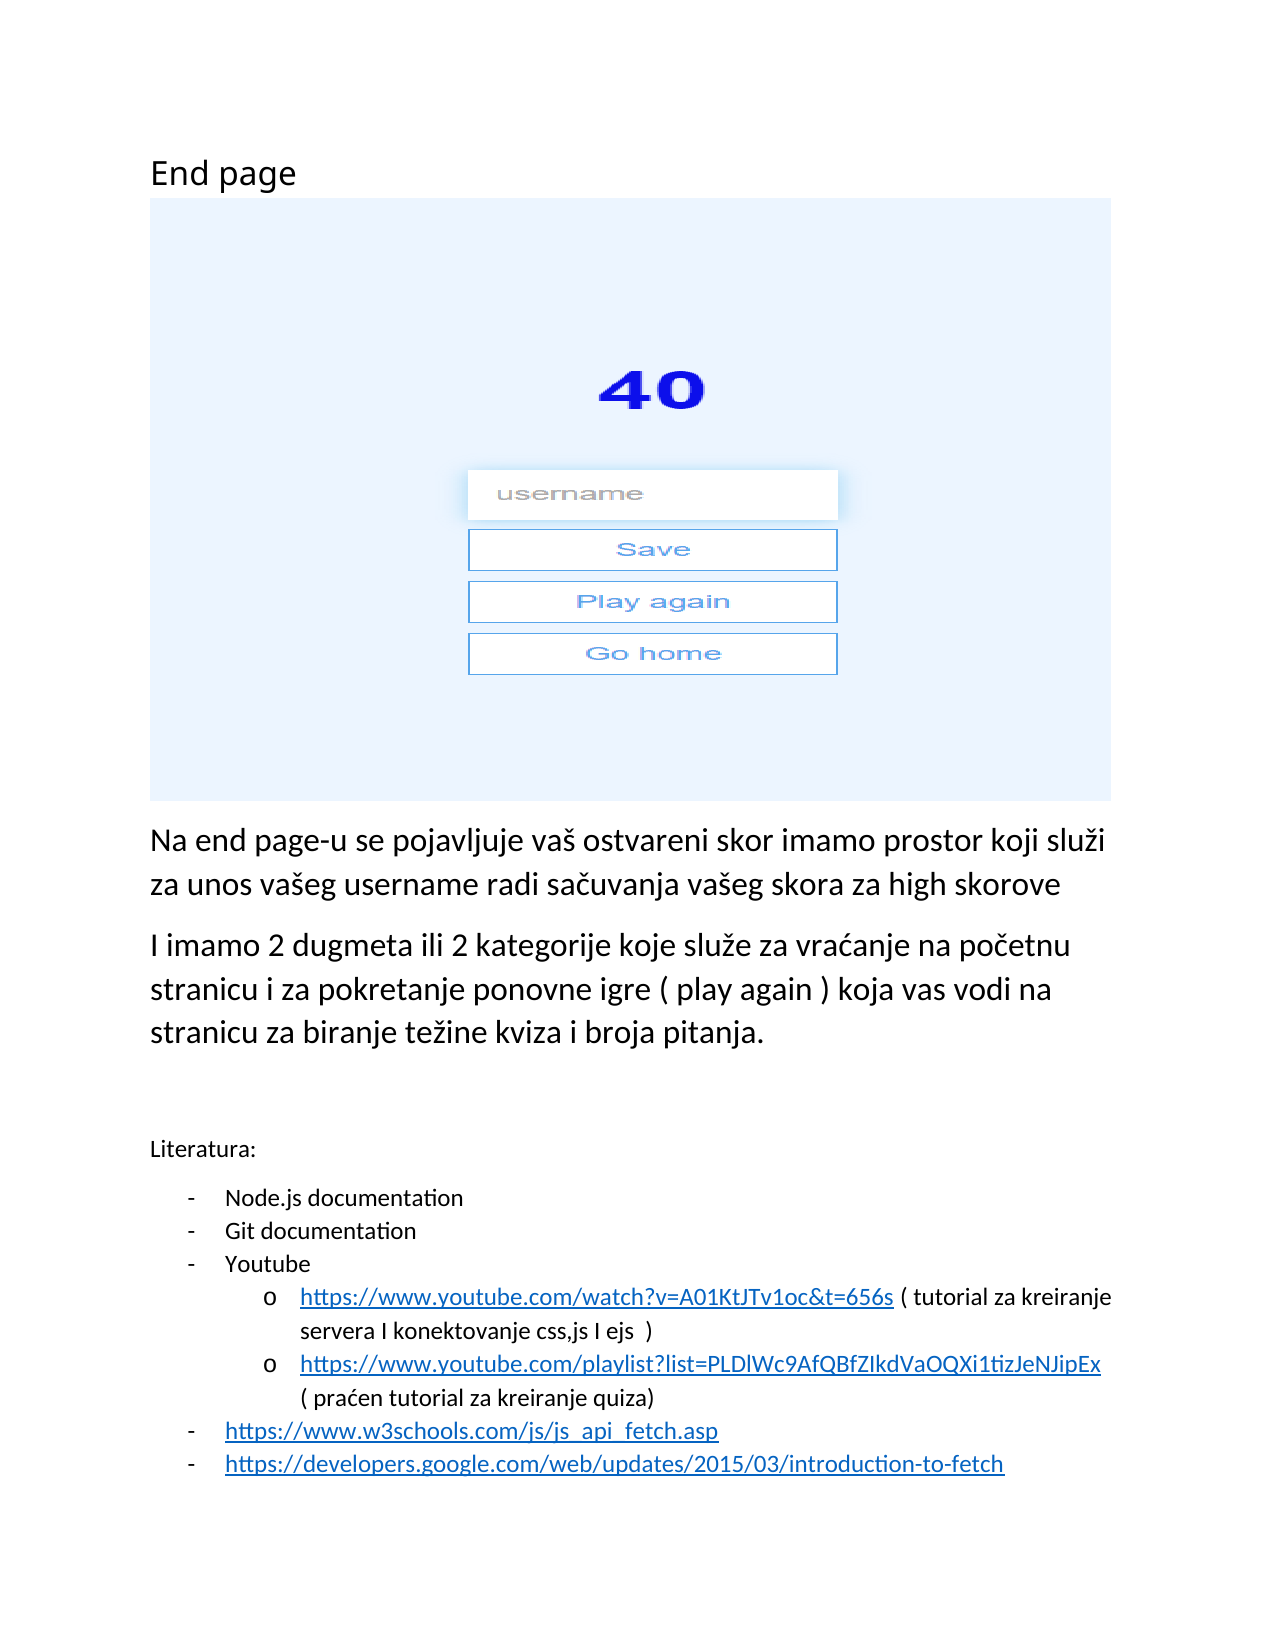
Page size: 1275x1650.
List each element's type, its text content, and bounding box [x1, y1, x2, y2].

list https://www.w3schools.com/js/js_api_fetch.asp [187, 1415, 1125, 1446]
list Node.js documentation [187, 1182, 1125, 1213]
picture [150, 198, 1111, 801]
list https://www.youtube.com/playlist?list=PLDlWc9AfQBfZIkdVaOQXi1tizJeNJipEx ( praćen tutorial za kreiranje quiza) [262, 1348, 1125, 1413]
subtitle End page [150, 150, 1125, 195]
list https://developers.google.com/web/updates/2015/03/introduction-to-fetch [187, 1448, 1125, 1479]
list https://www.youtube.com/watch?v=A01KtJTv1oc&t=656s ( tutorial za kreiranje servera I konektovanje css,js I ejs ) [262, 1281, 1125, 1346]
text Literatura: [150, 1133, 1125, 1163]
list Youtube [187, 1248, 1125, 1279]
text Na end page-u se pojavljuje vaš ostvareni skor imamo prostor koji služi za unos vašeg username radi sačuvanja vašeg skora za high skorove [150, 819, 1125, 904]
list Git documentation [187, 1215, 1125, 1246]
text I imamo 2 dugmeta ili 2 kategorije koje služe za vraćanje na početnu stranicu i za pokretanje ponovne igre ( play again ) koja vas vodi na stranicu za biranje težine kviza i broja pitanja. [150, 923, 1125, 1052]
